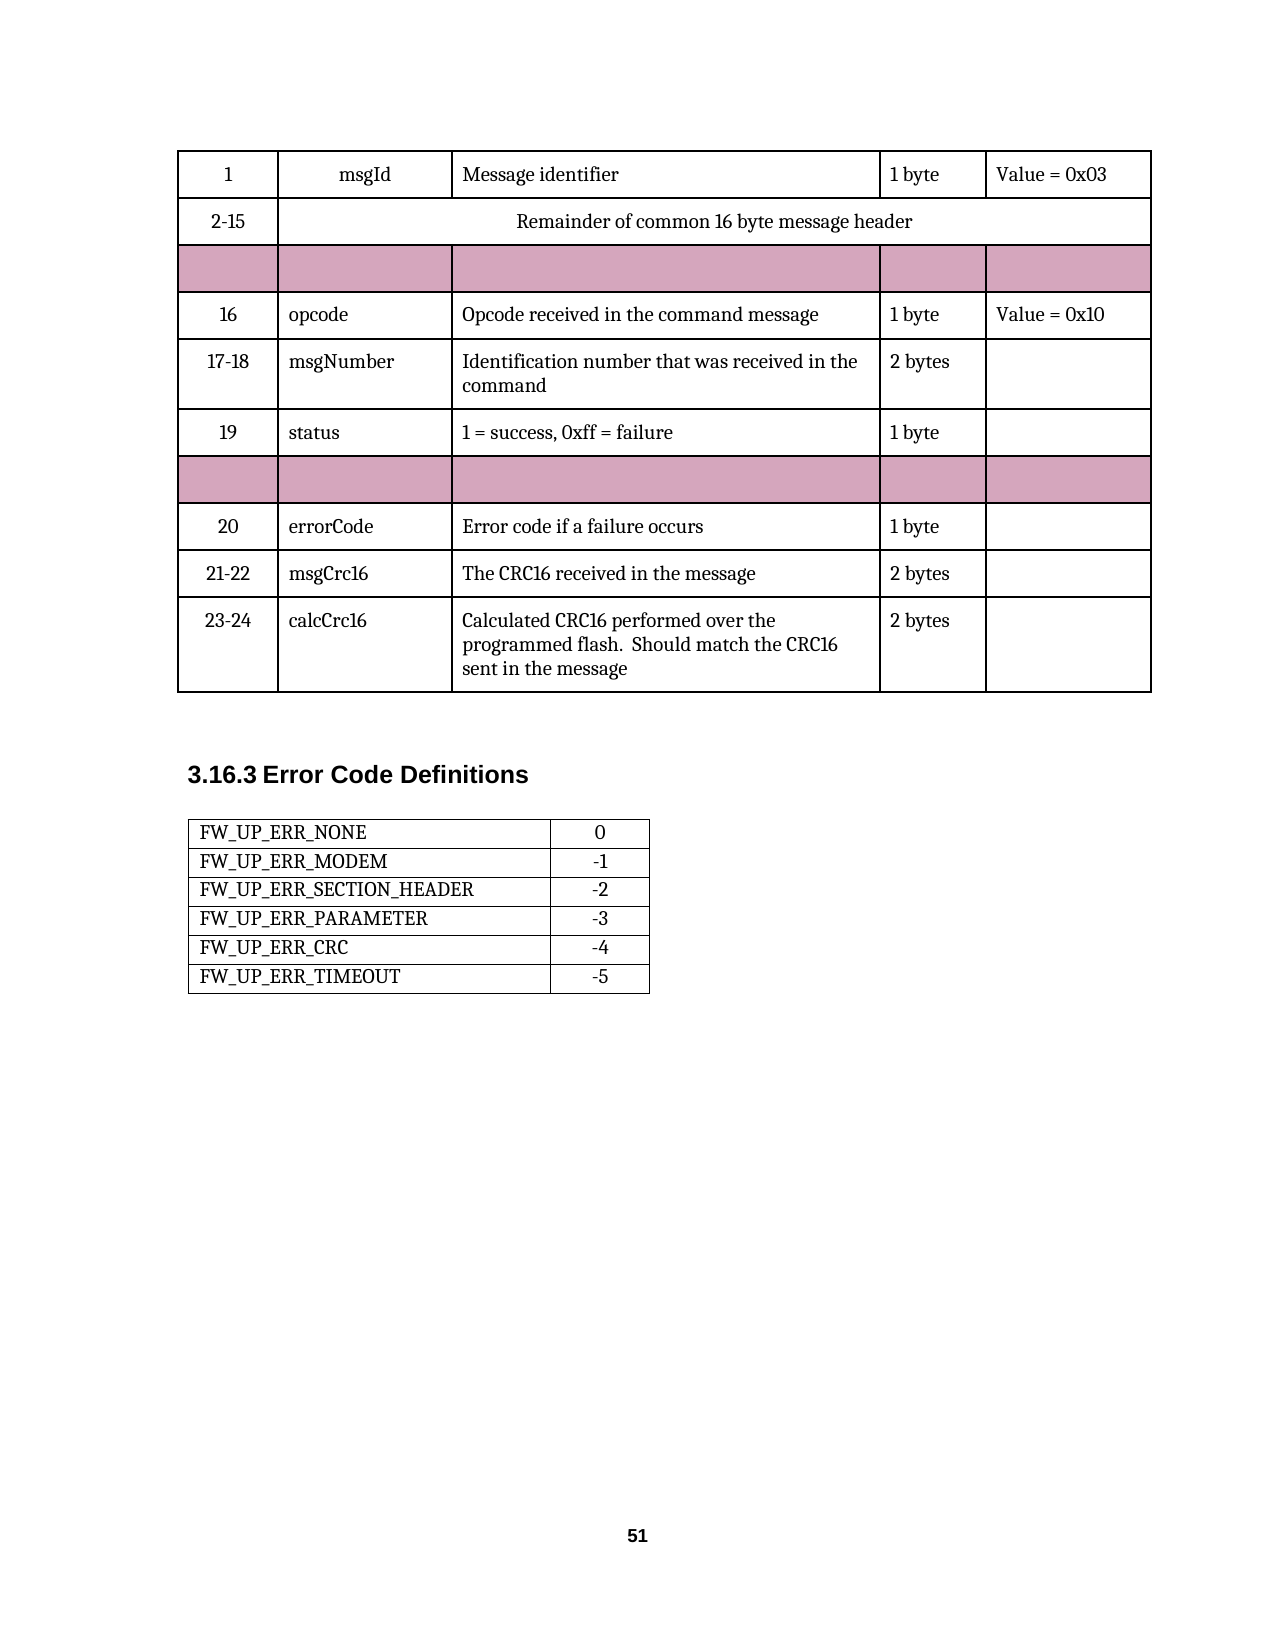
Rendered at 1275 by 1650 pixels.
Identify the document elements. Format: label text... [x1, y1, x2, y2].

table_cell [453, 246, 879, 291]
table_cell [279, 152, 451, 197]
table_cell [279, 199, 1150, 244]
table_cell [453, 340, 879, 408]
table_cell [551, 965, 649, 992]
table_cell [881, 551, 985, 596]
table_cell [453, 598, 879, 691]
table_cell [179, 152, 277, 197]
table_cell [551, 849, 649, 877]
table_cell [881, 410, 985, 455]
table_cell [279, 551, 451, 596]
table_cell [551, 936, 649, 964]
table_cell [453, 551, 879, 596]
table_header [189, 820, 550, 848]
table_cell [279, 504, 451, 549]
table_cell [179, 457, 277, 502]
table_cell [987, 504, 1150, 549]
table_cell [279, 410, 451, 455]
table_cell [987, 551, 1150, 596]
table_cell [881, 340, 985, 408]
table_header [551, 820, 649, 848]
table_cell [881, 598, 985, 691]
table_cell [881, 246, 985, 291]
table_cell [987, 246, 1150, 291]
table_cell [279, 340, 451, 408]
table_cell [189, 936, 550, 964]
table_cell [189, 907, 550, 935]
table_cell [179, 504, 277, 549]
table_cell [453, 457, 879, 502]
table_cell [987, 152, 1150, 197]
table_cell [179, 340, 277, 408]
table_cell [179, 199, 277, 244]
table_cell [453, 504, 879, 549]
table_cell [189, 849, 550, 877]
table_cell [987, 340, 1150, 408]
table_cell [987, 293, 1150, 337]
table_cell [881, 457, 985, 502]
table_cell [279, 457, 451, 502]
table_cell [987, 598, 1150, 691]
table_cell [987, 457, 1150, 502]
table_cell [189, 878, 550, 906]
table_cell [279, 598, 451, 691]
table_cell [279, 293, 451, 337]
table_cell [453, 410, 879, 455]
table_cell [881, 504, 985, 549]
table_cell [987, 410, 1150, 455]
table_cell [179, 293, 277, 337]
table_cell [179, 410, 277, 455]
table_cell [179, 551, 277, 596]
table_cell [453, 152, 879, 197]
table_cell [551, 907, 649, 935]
subtitle Error Code Definitions [187, 760, 1087, 789]
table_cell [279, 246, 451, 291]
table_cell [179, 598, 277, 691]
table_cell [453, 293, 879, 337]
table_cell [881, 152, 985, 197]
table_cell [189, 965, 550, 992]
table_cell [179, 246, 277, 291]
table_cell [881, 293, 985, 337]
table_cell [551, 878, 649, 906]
